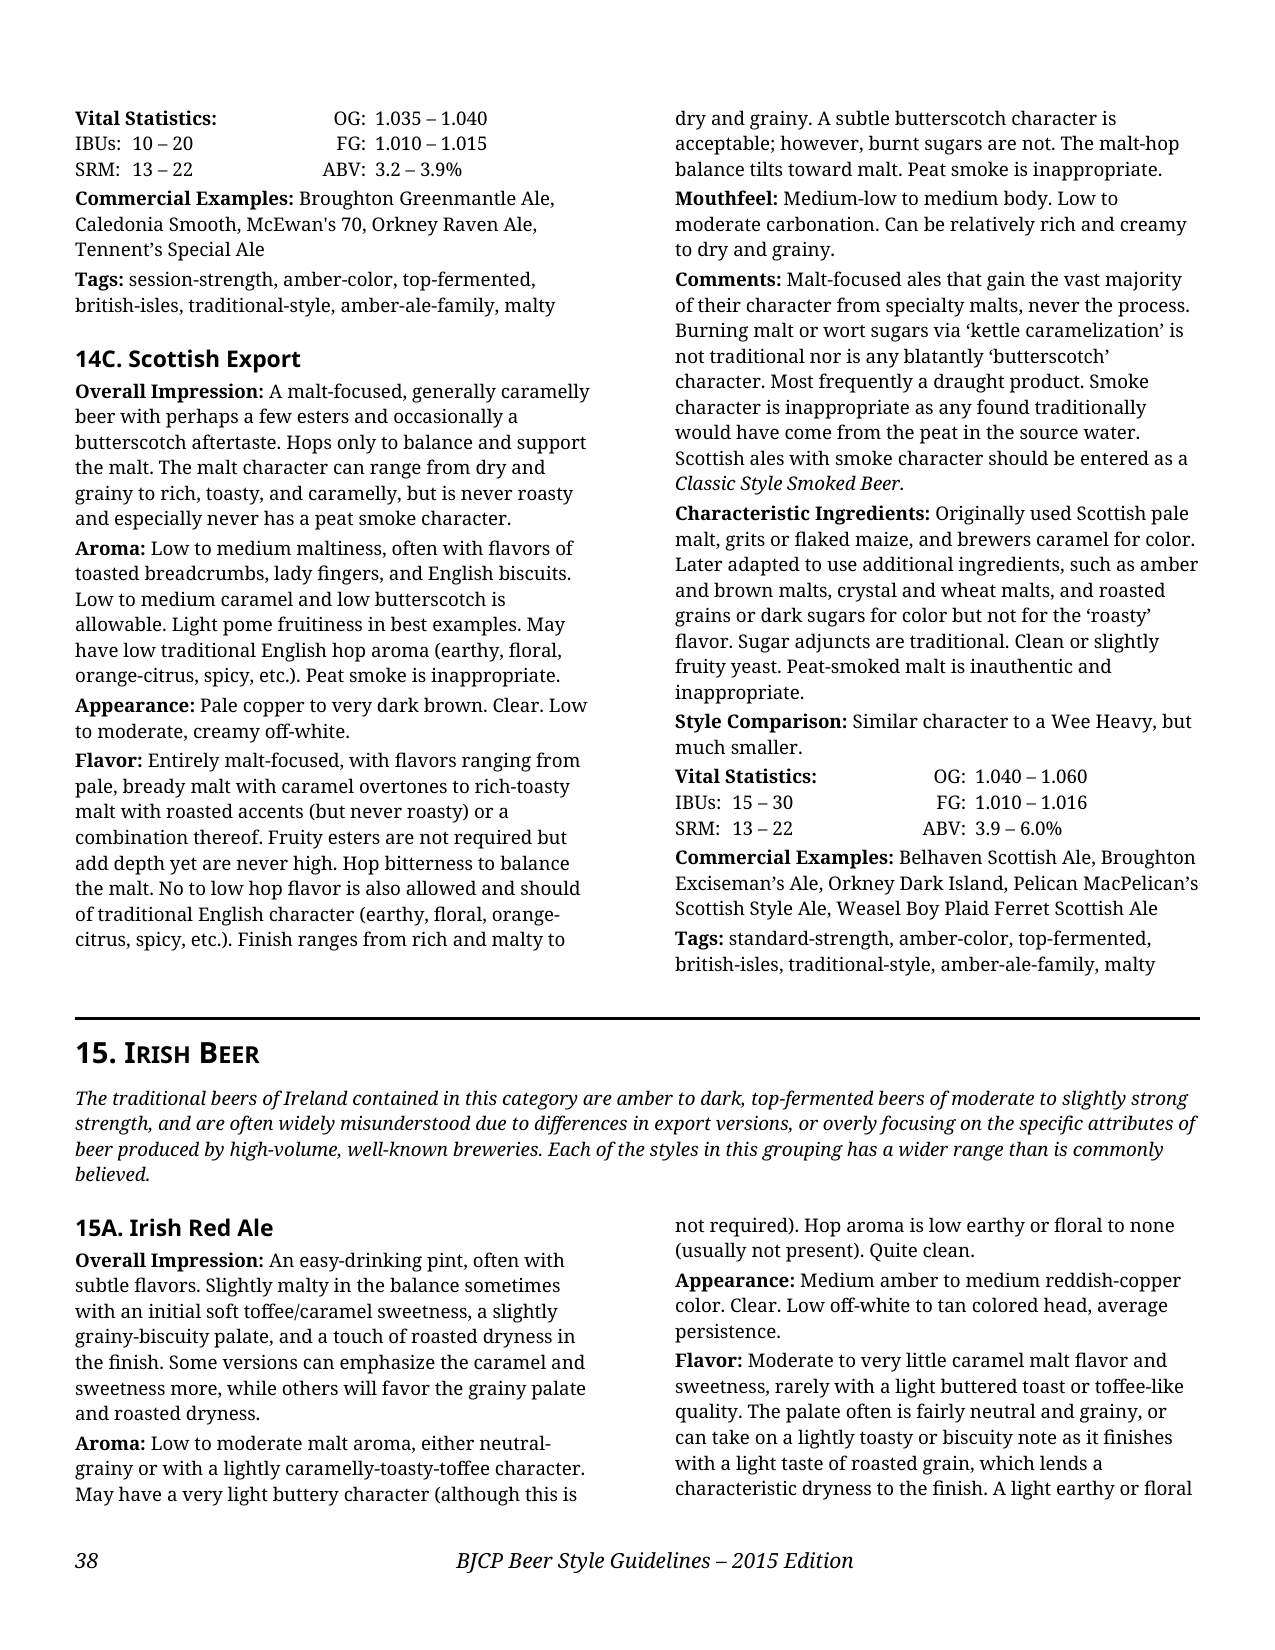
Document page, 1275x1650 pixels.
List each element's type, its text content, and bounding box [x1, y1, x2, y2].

text Style Comparison: Similar character to a Wee Heavy, but much smaller. [675, 709, 1200, 760]
text The traditional beers of Ireland contained in this category are amber to dark, top-fermented beers of moderate to slightly strong strength, and are often widely misunderstood due to differences in export versions, or overly focusing on the specific attributes of beer produced by high-volume, well-known breweries. Each of the styles in this grouping has a wider range than is commonly believed. [75, 1085, 1200, 1187]
text Tags: standard-strength, amber-color, top-fermented, british-isles, traditional-style, amber-ale-family, malty [675, 925, 1200, 976]
text Aroma: Low to medium maltiness, often with flavors of toasted breadcrumbs, lady fingers, and English biscuits. Low to medium caramel and low butterscotch is allowable. Light pome fruitiness in best examples. May have low traditional English hop aroma (earthy, floral, orange-citrus, spicy, etc.). Peat smoke is inappropriate. [75, 535, 600, 688]
text Aroma: Low to moderate malt aroma, either neutral-grainy or with a lightly caramelly-toasty-toffee character. May have a very light buttery character (although this is not required). Hop aroma is low earthy or floral to none (usually not present). Quite clean. [675, 1212, 1200, 1263]
subtitle 15A. Irish Red Ale [75, 1212, 600, 1243]
text Appearance: Medium amber to medium reddish-copper color. Clear. Low off-white to tan colored head, average persistence. [675, 1267, 1200, 1344]
text Vital Statistics: OG: 1.035 – 1.040 [75, 105, 600, 131]
text Appearance: Pale copper to very dark brown. Clear. Low to moderate, creamy off-white. [75, 692, 600, 743]
text Commercial Examples: Broughton Greenmantle Ale, Caledonia Smooth, McEwan's 70, Orkney Raven Ale, Tennent’s Special Ale [75, 186, 600, 262]
text Comments: Malt-focused ales that gain the vast majority of their character from specialty malts, never the process. Burning malt or wort sugars via ‘kettle caramelization’ is not traditional nor is any blatantly ‘butterscotch’ character. Most frequently a draught product. Smoke character is inappropriate as any found traditionally would have come from the peat in the source water. Scottish ales with smoke character should be entered as a Classic Style Smoked Beer. [675, 266, 1200, 496]
text Commercial Examples: Belhaven Scottish Ale, Broughton Exciseman’s Ale, Orkney Dark Island, Pelican MacPelican’s Scottish Style Ale, Weasel Boy Plaid Ferret Scottish Ale [675, 844, 1200, 921]
subtitle 14C. Scottish Export [75, 342, 600, 374]
text Mouthfeel: Medium-low to medium body. Low to moderate carbonation. Can be relatively rich and creamy to dry and grainy. [675, 186, 1200, 262]
text Flavor: Entirely malt-focused, with flavors ranging from pale, bready malt with caramel overtones to rich-toasty malt with roasted accents (but never roasty) or a combination thereof. Fruity esters are not required but add depth yet are never high. Hop bitterness to balance the malt. No to low hop flavor is also allowed and should of traditional English character (earthy, floral, orange-citrus, spicy, etc.). Finish ranges from rich and malty to dry and grainy. A subtle butterscotch character is acceptable; however, burnt sugars are not. The malt-hop balance tilts toward malt. Peat smoke is inappropriate. [75, 748, 600, 952]
text Overall Impression: A malt-focused, generally caramelly beer with perhaps a few esters and occasionally a butterscotch aftertaste. Hops only to balance and support the malt. The malt character can range from dry and grainy to rich, toasty, and caramelly, but is never roasty and especially never has a peat smoke character. [75, 378, 600, 531]
text IBUs: 15 – 30 FG: 1.010 – 1.016 [675, 789, 1200, 815]
text Aroma: Low to moderate malt aroma, either neutral-grainy or with a lightly caramelly-toasty-toffee character. May have a very light buttery character (although this is not required). Hop aroma is low earthy or floral to none (usually not present). Quite clean. [75, 1430, 600, 1507]
text SRM: 13 – 22 ABV: 3.9 – 6.0% [675, 815, 1200, 840]
subtitle 15. Irish Beer [75, 1020, 1200, 1072]
text Flavor: Entirely malt-focused, with flavors ranging from pale, bready malt with caramel overtones to rich-toasty malt with roasted accents (but never roasty) or a combination thereof. Fruity esters are not required but add depth yet are never high. Hop bitterness to balance the malt. No to low hop flavor is also allowed and should of traditional English character (earthy, floral, orange-citrus, spicy, etc.). Finish ranges from rich and malty to dry and grainy. A subtle butterscotch character is acceptable; however, burnt sugars are not. The malt-hop balance tilts toward malt. Peat smoke is inappropriate. [675, 105, 1200, 182]
text Overall Impression: An easy-drinking pint, often with subtle flavors. Slightly malty in the balance sometimes with an initial soft toffee/caramel sweetness, a slightly grainy-biscuity palate, and a touch of roasted dryness in the finish. Some versions can emphasize the caramel and sweetness more, while others will favor the grainy palate and roasted dryness. [75, 1247, 600, 1426]
text SRM: 13 – 22 ABV: 3.2 – 3.9% [75, 156, 600, 182]
text Vital Statistics: OG: 1.040 – 1.060 [675, 764, 1200, 789]
text Characteristic Ingredients: Originally used Scottish pale malt, grits or flaked maize, and brewers caramel for color. Later adapted to use additional ingredients, such as amber and brown malts, crystal and wheat malts, and roasted grains or dark sugars for color but not for the ‘roasty’ flavor. Sugar adjuncts are traditional. Clean or slightly fruity yeast. Peat-smoked malt is inauthentic and inappropriate. [675, 500, 1200, 704]
text IBUs: 10 – 20 FG: 1.010 – 1.015 [75, 131, 600, 156]
text Tags: session-strength, amber-color, top-fermented, british-isles, traditional-style, amber-ale-family, malty [75, 266, 600, 317]
